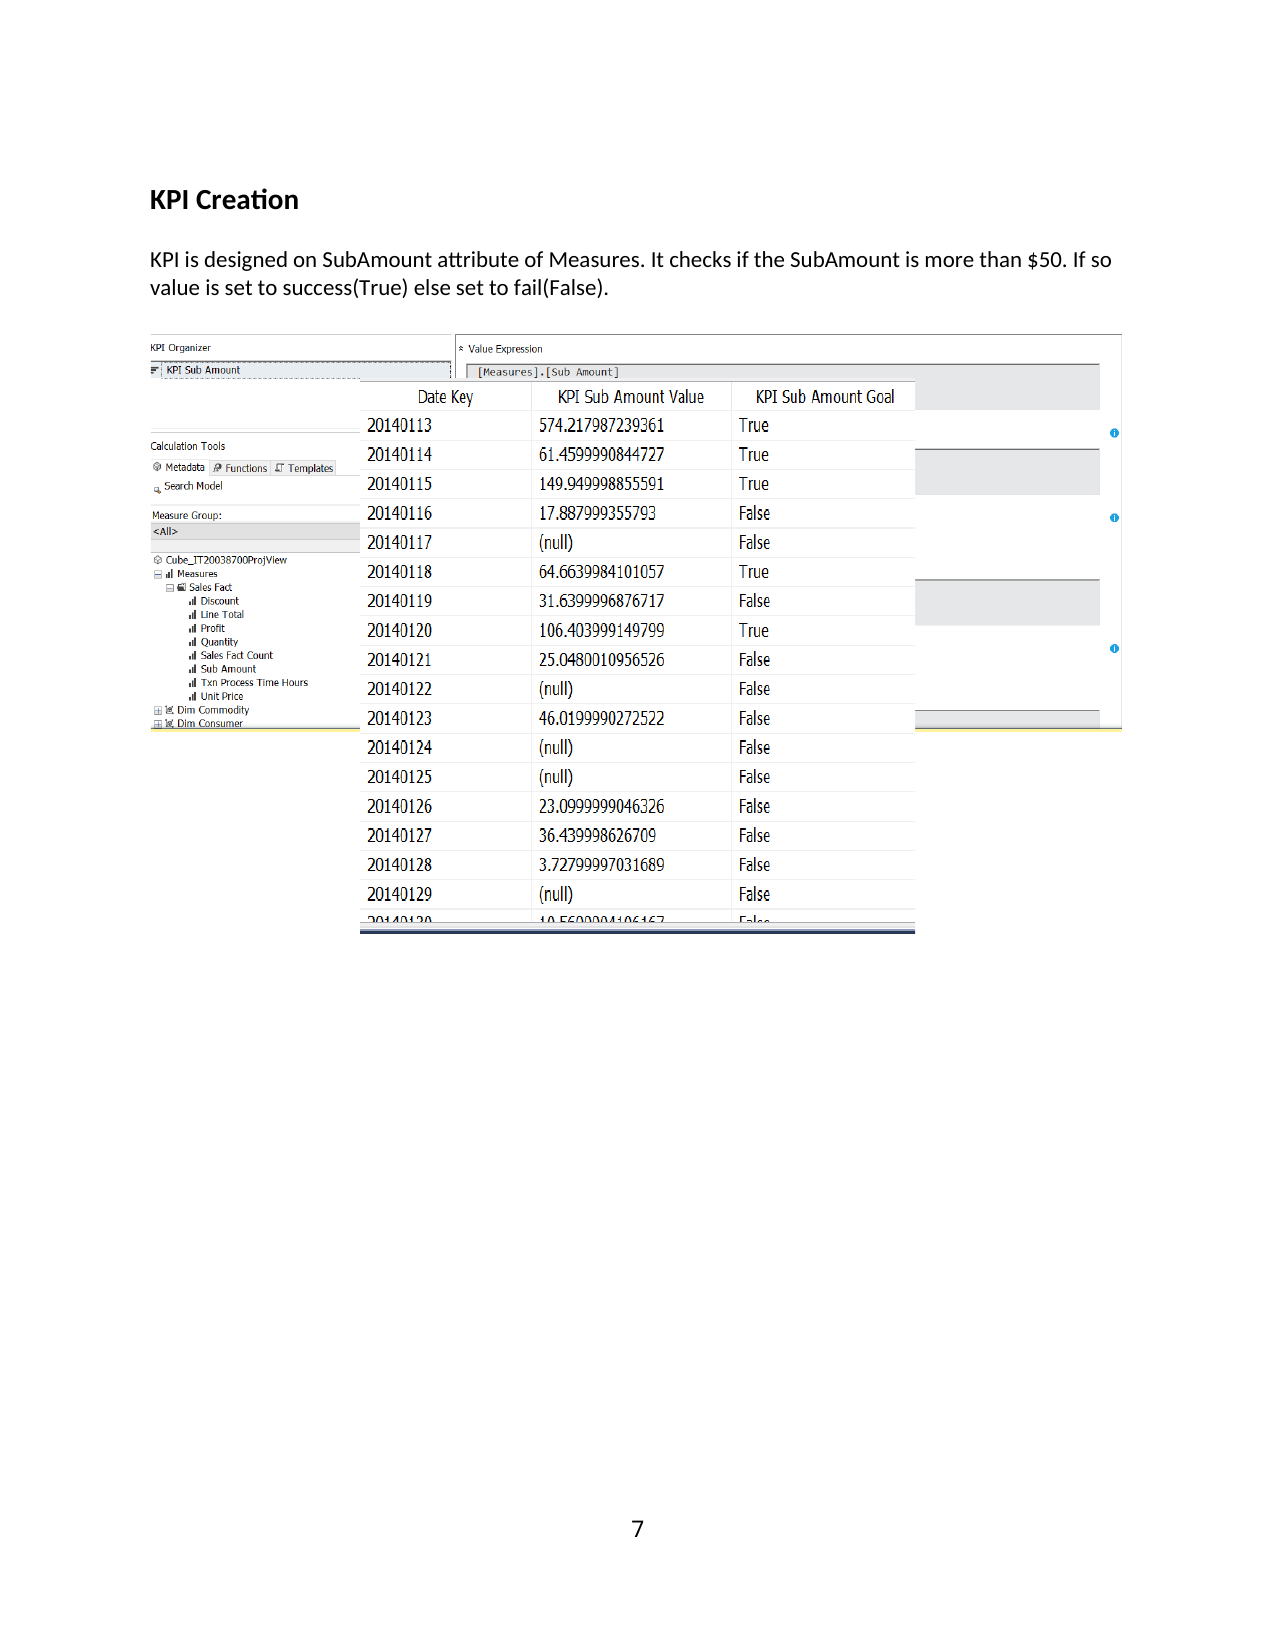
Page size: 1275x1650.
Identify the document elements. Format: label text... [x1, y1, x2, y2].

text KPI Creation [150, 181, 1125, 217]
picture [150, 334, 1122, 932]
text KPI is designed on SubAmount attribute of Measures. It checks if the SubAmount is more than $50. If so value is set to success(True) else set to fail(False). [150, 245, 1125, 301]
